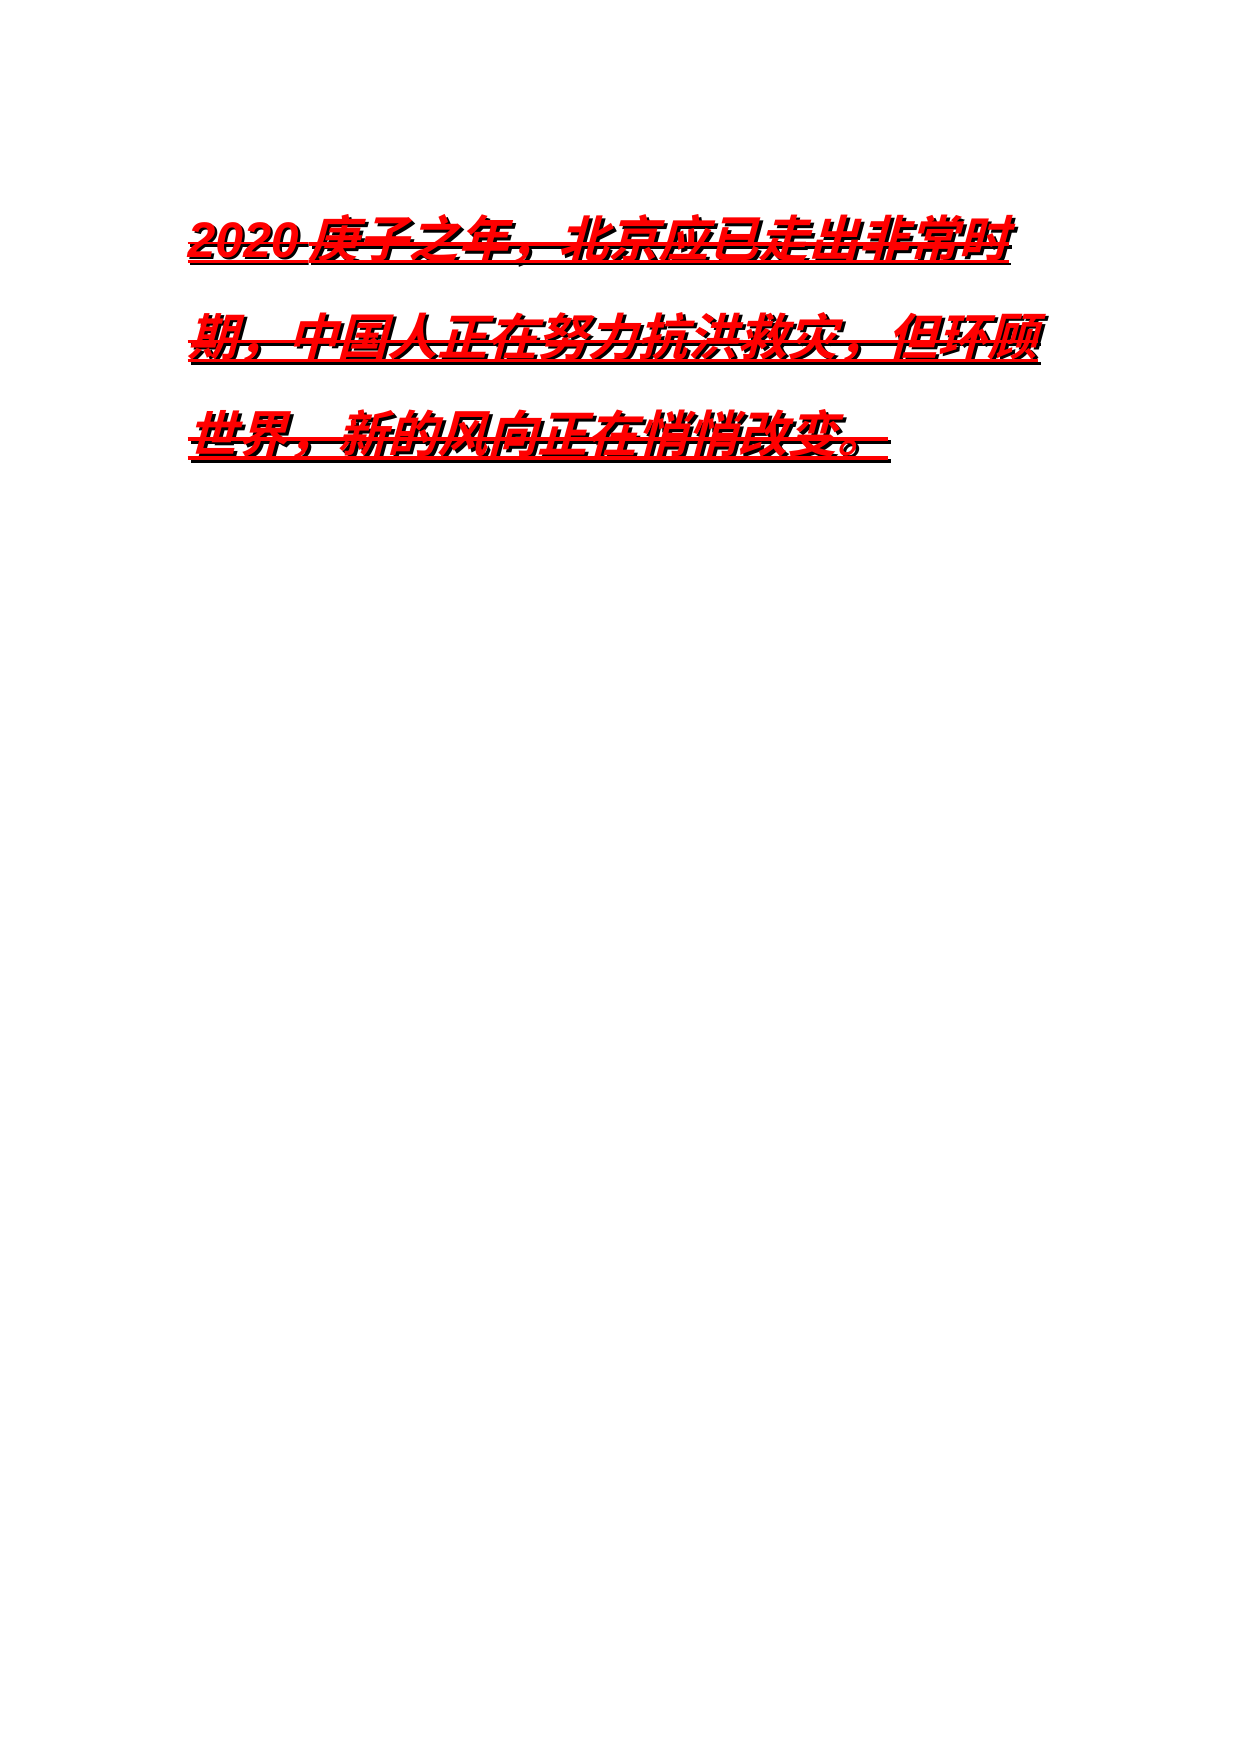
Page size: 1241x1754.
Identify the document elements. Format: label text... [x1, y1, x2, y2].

text 2020庚子之年，北京应已走出非常时期，中国人正在努力抗洪救灾，但环顾世界，新的风向正在悄悄改变。 [187, 187, 1053, 479]
